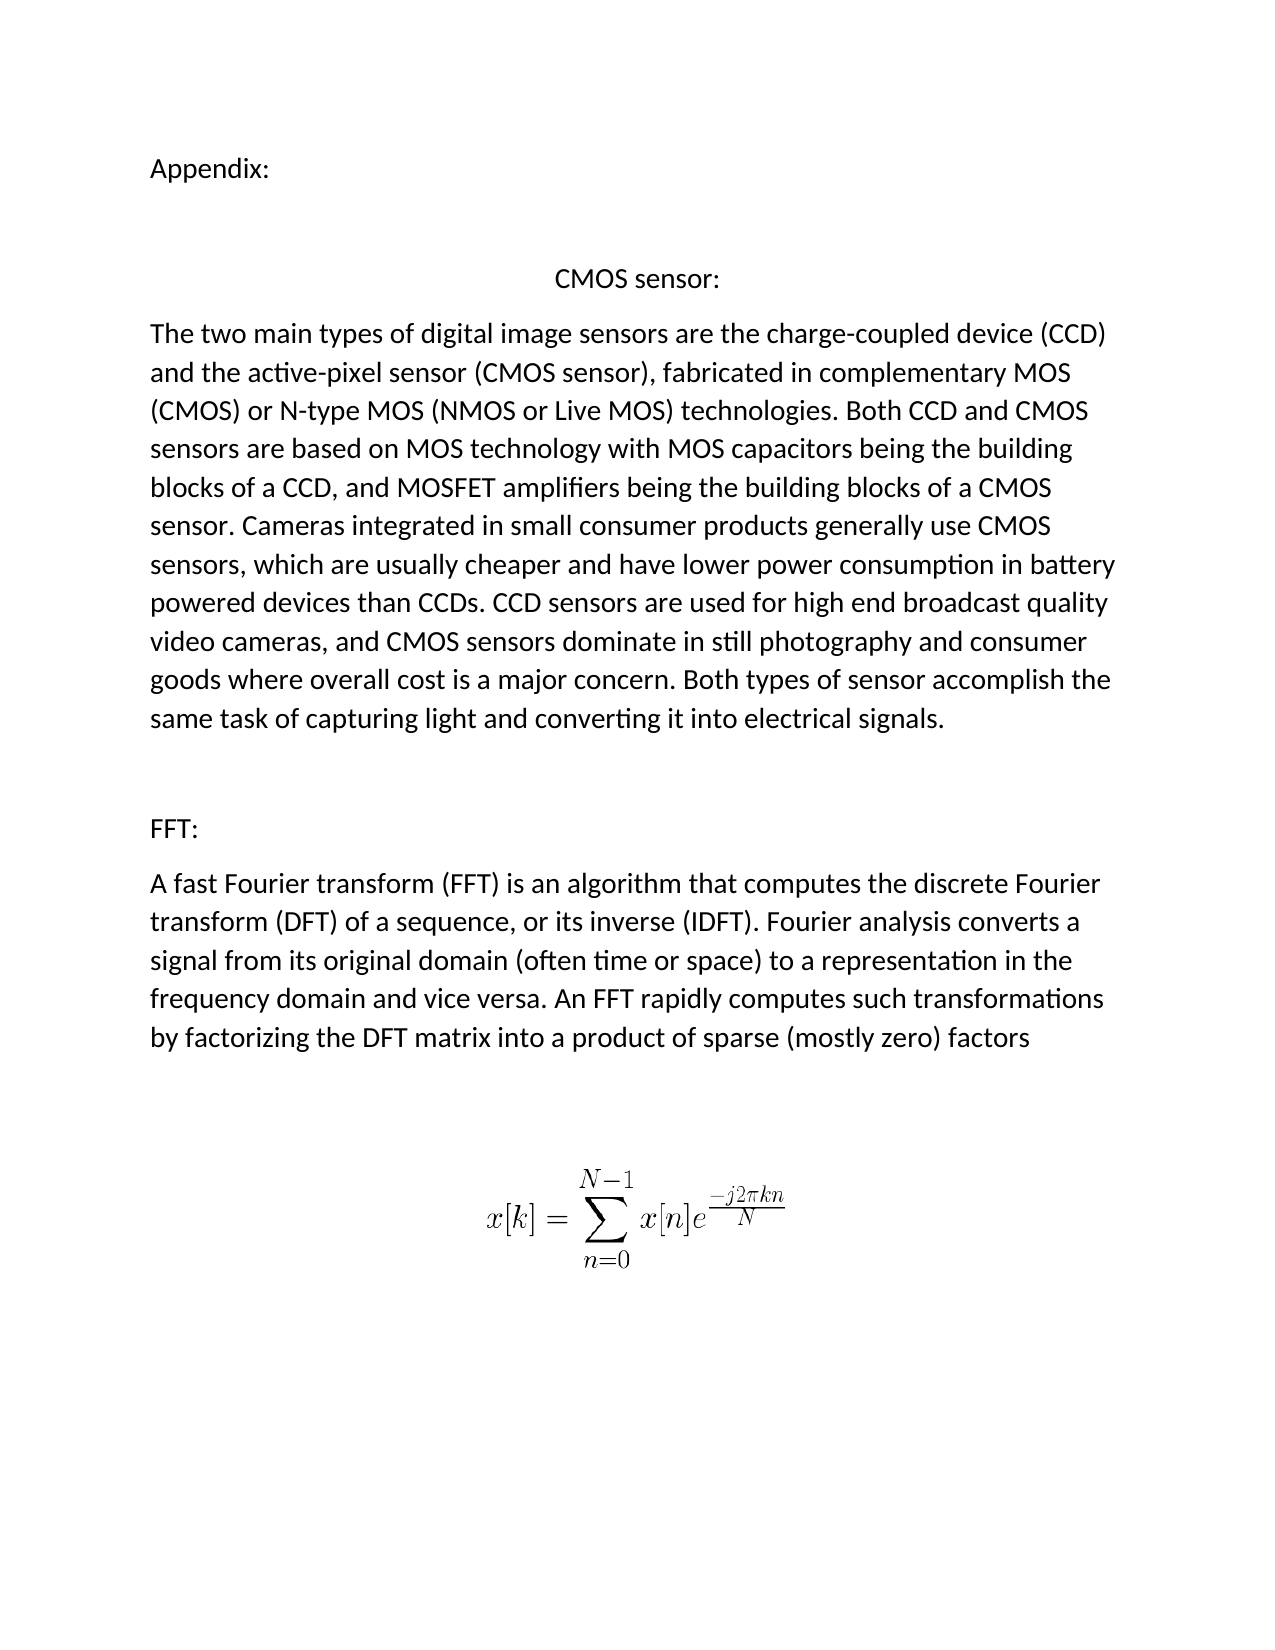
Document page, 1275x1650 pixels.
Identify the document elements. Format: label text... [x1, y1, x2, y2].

text FFT: [150, 810, 1125, 846]
text The two main types of digital image sensors are the charge-coupled device (CCD) and the active-pixel sensor (CMOS sensor), fabricated in complementary MOS (CMOS) or N-type MOS (NMOS or Live MOS) technologies. Both CCD and CMOS sensors are based on MOS technology with MOS capacitors being the building blocks of a CCD, and MOSFET amplifiers being the building blocks of a CMOS sensor. Cameras integrated in small consumer products generally use CMOS sensors, which are usually cheaper and have lower power consumption in battery powered devices than CCDs. CCD sensors are used for high end broadcast quality video cameras, and CMOS sensors dominate in still photography and consumer goods where overall cost is a major concern. Both types of sensor accomplish the same task of capturing light and converting it into electrical signals. [150, 315, 1125, 735]
text CMOS sensor: [150, 260, 1125, 296]
text Appendix: [150, 150, 1125, 186]
text A fast Fourier transform (FFT) is an algorithm that computes the discrete Fourier transform (DFT) of a sequence, or its inverse (IDFT). Fourier analysis converts a signal from its original domain (often time or space) to a representation in the frequency domain and vice versa. An FFT rapidly computes such transformations by factorizing the DFT matrix into a product of sparse (mostly zero) factors [150, 865, 1125, 1054]
picture [466, 1128, 809, 1294]
